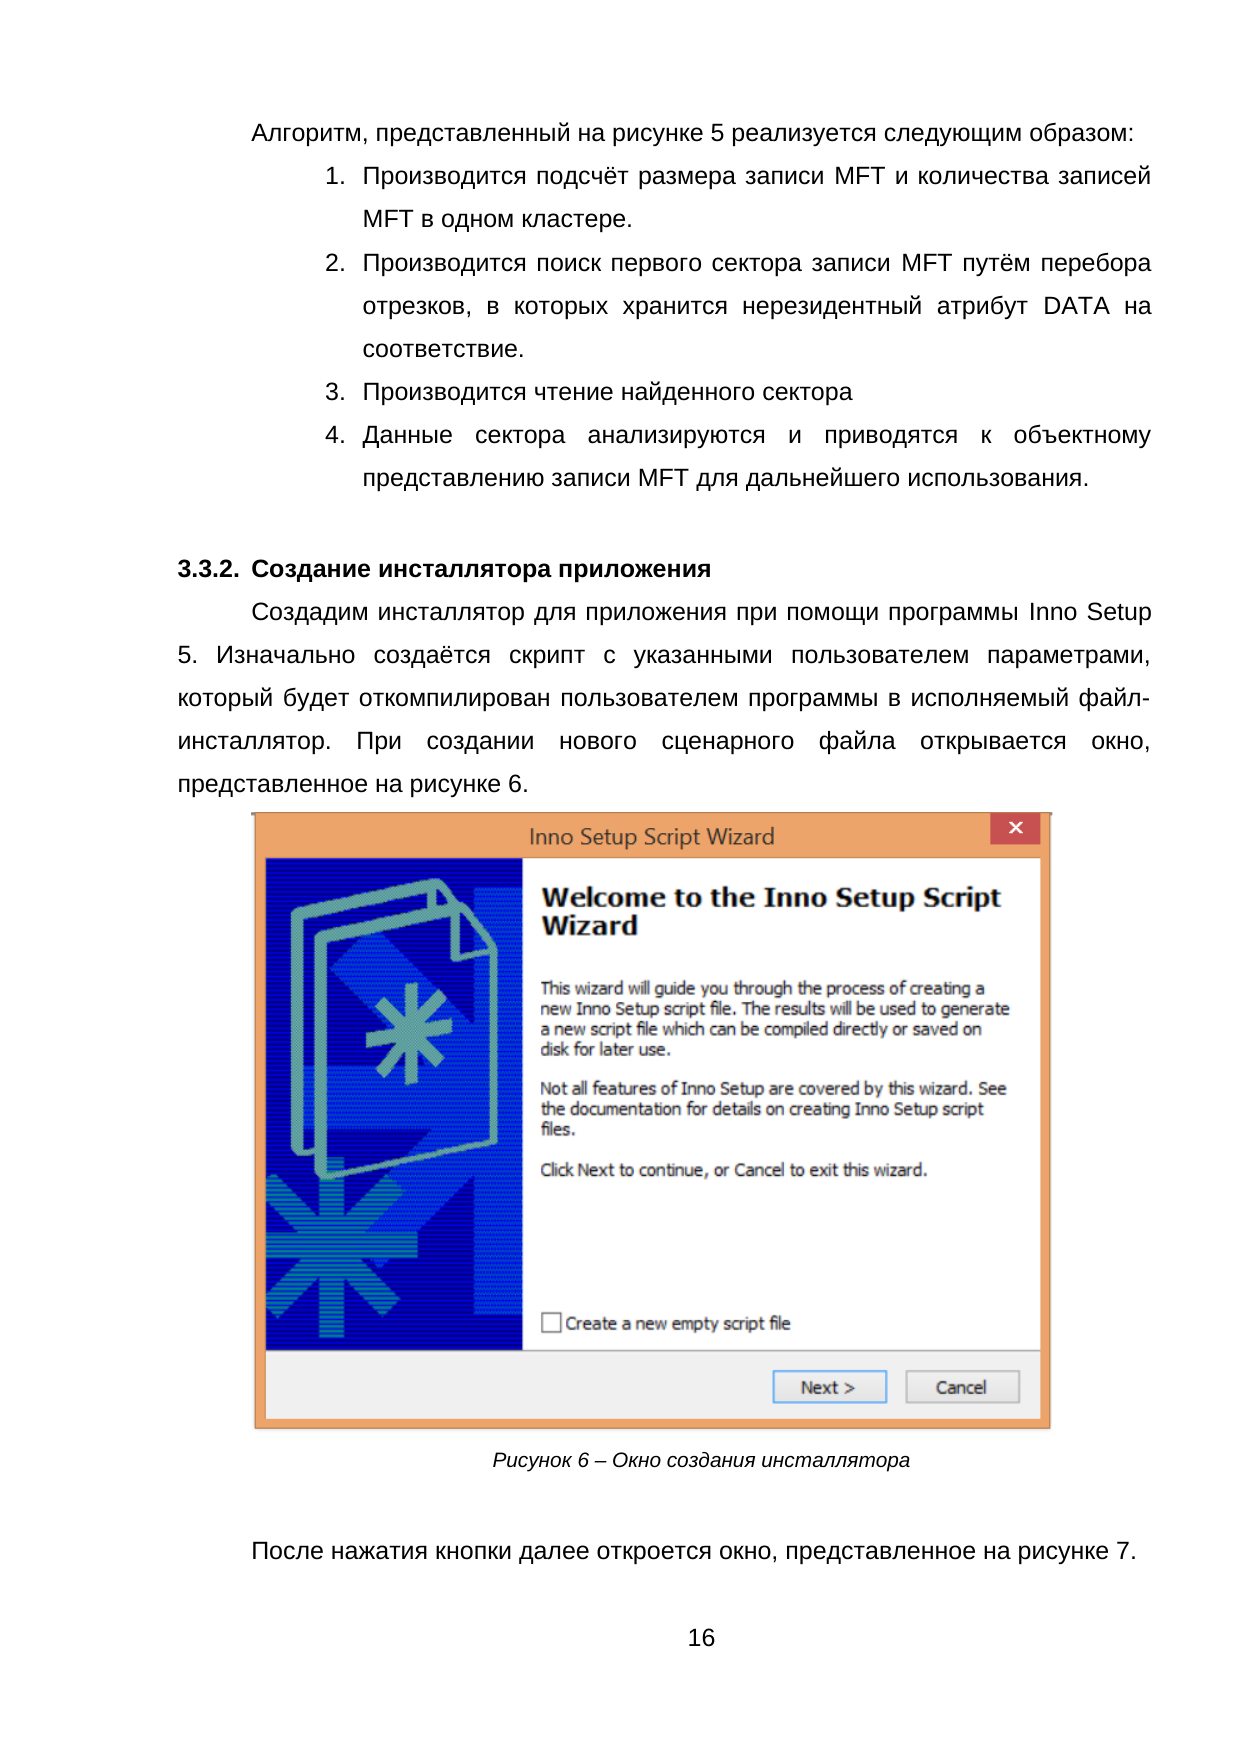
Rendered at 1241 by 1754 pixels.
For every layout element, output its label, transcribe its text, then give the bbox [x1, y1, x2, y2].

text Рисунок – Окно создания инсталлятора [177, 1448, 1152, 1472]
list Данные сектора анализируются и приводятся к объектному представлению записи MFT для дальнейшего использования. [325, 420, 1152, 492]
list Производится поиск первого сектора записи MFT путём перебора отрезков, в которых хранится нерезидентный атрибут DATA на соответствие. [325, 247, 1152, 362]
picture [251, 812, 1053, 1434]
text После нажатия кнопки далее откроется окно, представленное на рисунке 7. [177, 1536, 1152, 1565]
list Производится подсчёт размера записи MFT и количества записей MFT в одном кластере. [325, 161, 1152, 233]
text Создадим инсталлятор для приложения при помощи программы Inno Setup 5. Изначально создаётся скрипт с указанными пользователем параметрами, который будет откомпилирован пользователем программы в исполняемый файл-инсталлятор. При создании нового сценарного файла открывается окно, представленное на рисунке 6. [177, 597, 1152, 798]
list Производится чтение найденного сектора [325, 377, 1152, 406]
text Алгоритм, представленный на рисунке 5 реализуется следующим образом: [251, 118, 1152, 147]
subtitle Создание инсталлятора приложения [177, 553, 1152, 582]
